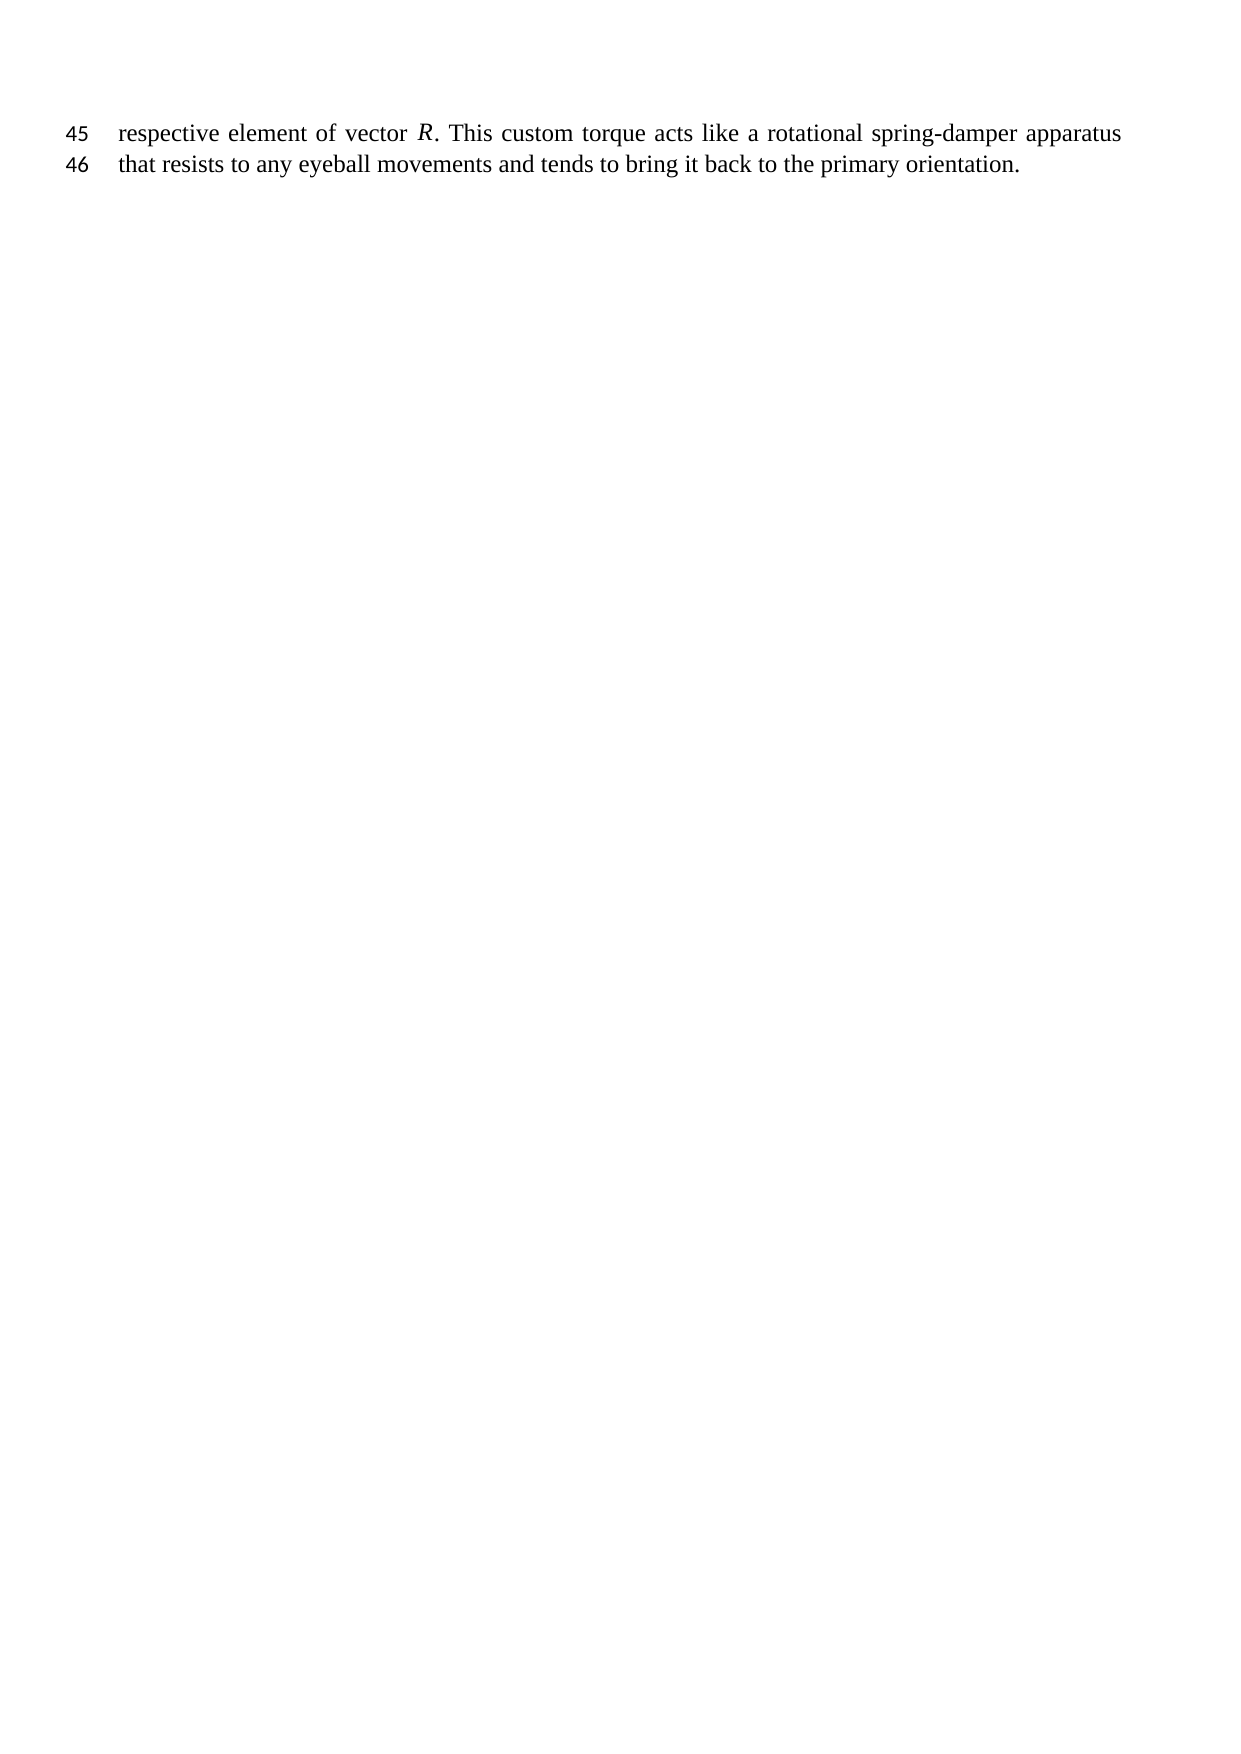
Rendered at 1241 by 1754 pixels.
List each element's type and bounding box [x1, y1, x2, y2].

text [118, 118, 1122, 178]
